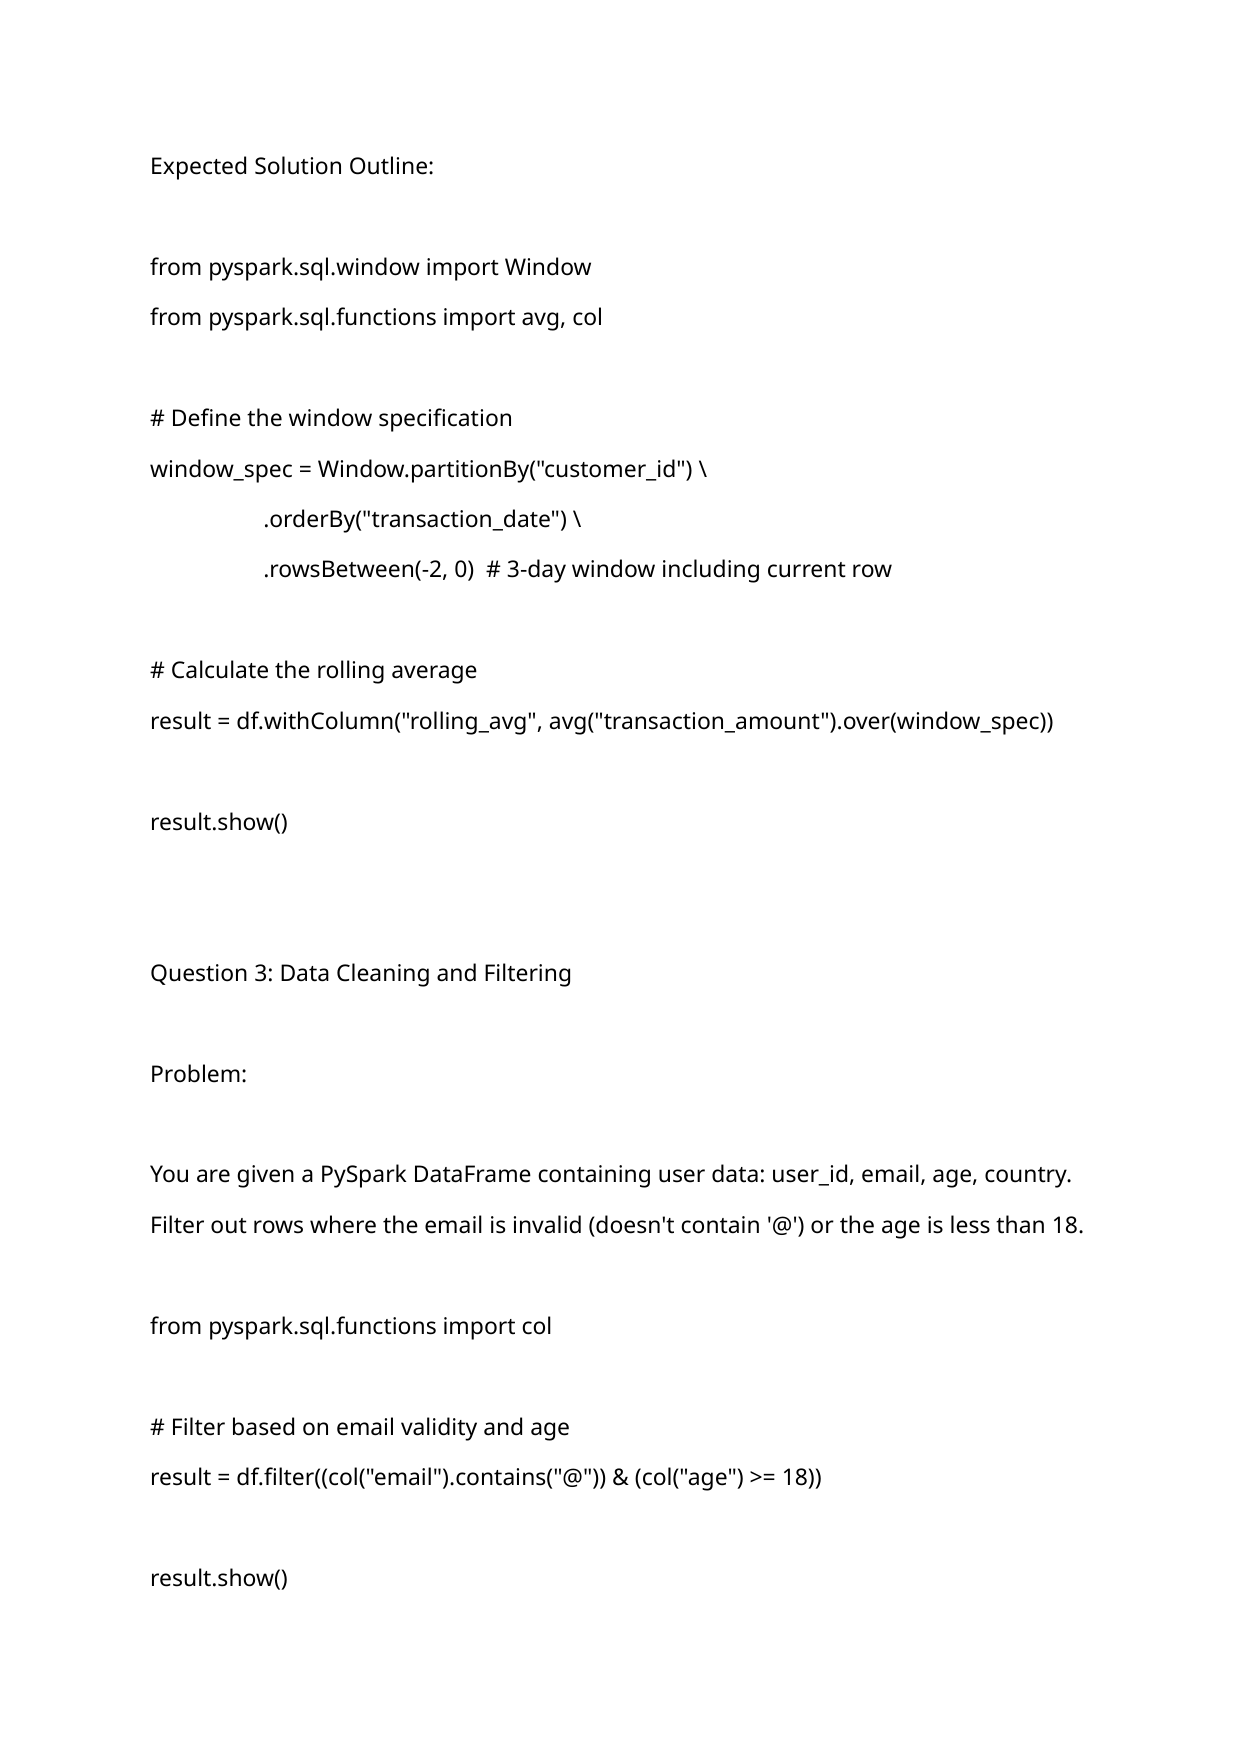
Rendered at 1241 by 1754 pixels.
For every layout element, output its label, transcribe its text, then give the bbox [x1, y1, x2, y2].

text .orderBy("transaction_date") \ [150, 503, 1090, 534]
text # Define the window specification [150, 402, 1090, 433]
text Filter out rows where the email is invalid (doesn't contain '@') or the age is less than 18. [150, 1209, 1090, 1240]
text result.show() [150, 1562, 1090, 1593]
text .rowsBetween(-2, 0) # 3-day window including current row [150, 553, 1090, 584]
text from pyspark.sql.functions import col [150, 1309, 1090, 1341]
text result = df.filter((col("email").contains("@")) & (col("age") >= 18)) [150, 1461, 1090, 1492]
text from pyspark.sql.functions import avg, col [150, 301, 1090, 332]
text # Filter based on email validity and age [150, 1410, 1090, 1442]
text window_spec = Window.partitionBy("customer_id") \ [150, 452, 1090, 484]
text Problem: [150, 1057, 1090, 1089]
text Expected Solution Outline: [150, 150, 1090, 181]
text # Calculate the rolling average [150, 654, 1090, 685]
text result = df.withColumn("rolling_avg", avg("transaction_amount").over(window_spec)) [150, 704, 1090, 736]
text You are given a PySpark DataFrame containing user data: user_id, email, age, country. [150, 1158, 1090, 1189]
text result.show() [150, 805, 1090, 837]
text Question 3: Data Cleaning and Filtering [150, 957, 1090, 988]
text from pyspark.sql.window import Window [150, 251, 1090, 282]
